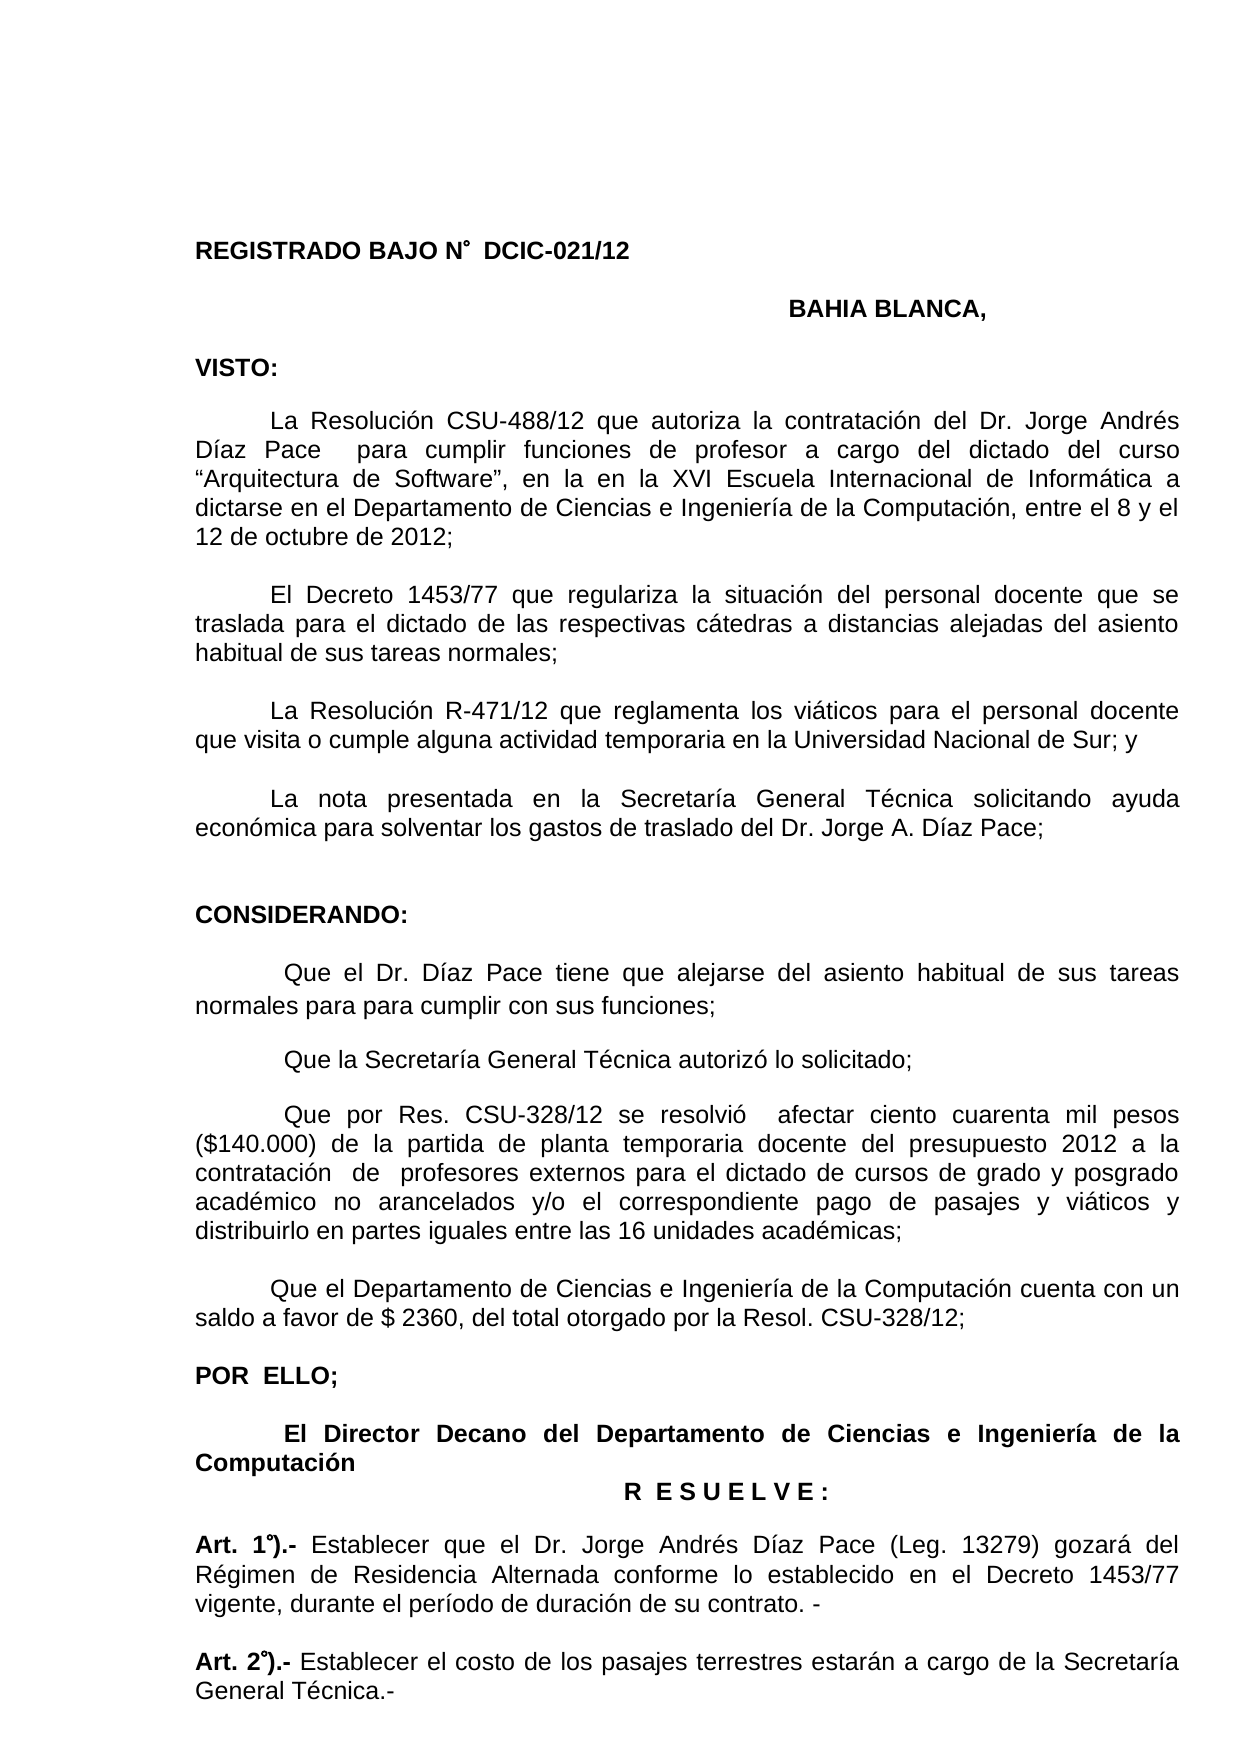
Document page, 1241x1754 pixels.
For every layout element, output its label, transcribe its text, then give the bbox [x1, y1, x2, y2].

text Que la Secretaría General Técnica autorizó lo solicitado; [195, 1045, 1181, 1074]
text La nota presentada en la Secretaría General Técnica solicitando ayuda económica para solventar los gastos de traslado del Dr. Jorge A. Díaz Pace; [195, 783, 1181, 842]
text Que por Res. CSU-328/12 se resolvió afectar ciento cuarenta mil pesos ($140.000) de la partida de planta temporaria docente del presupuesto 2012 a la contratación de profesores externos para el dictado de cursos de grado y posgrado académico no arancelados y/o el correspondiente pago de pasajes y viáticos y distribuirlo en partes iguales entre las 16 unidades académicas; [195, 1099, 1181, 1245]
text Art. 2).- Establecer el costo de los pasajes terrestres estarán a cargo de la Secretaría General Técnica.- [195, 1647, 1181, 1705]
text REGISTRADO BAJO N DCIC-021/12 [195, 236, 1181, 265]
text La Resolución R-471/12 que reglamenta los viáticos para el personal docente que visita o cumple alguna actividad temporaria en la Universidad Nacional de Sur; y [195, 696, 1181, 754]
text El Director Decano del Departamento de Ciencias e Ingeniería de la Computación [195, 1419, 1181, 1477]
text R E S U E L V E : [195, 1477, 1181, 1506]
text POR ELLO; [195, 1361, 1181, 1390]
text VISTO: [195, 352, 1181, 382]
text Que el Dr. Díaz Pace tiene que alejarse del asiento habitual de sus tareas normales para para cumplir con sus funciones; [195, 958, 1181, 1020]
text BAHIA BLANCA, [195, 294, 1181, 323]
text Que el Departamento de Ciencias e Ingeniería de la Computación cuenta con un saldo a favor de $ 2360, del total otorgado por la Resol. CSU-328/12; [195, 1274, 1181, 1332]
text Art. 1).- Establecer que el Dr. Jorge Andrés Díaz Pace (Leg. 13279) gozará del Régimen de Residencia Alternada conforme lo establecido en el Decreto 1453/77 vigente, durante el período de duración de su contrato. - [195, 1530, 1181, 1618]
text El Decreto 1453/77 que regulariza la situación del personal docente que se traslada para el dictado de las respectivas cátedras a distancias alejadas del asiento habitual de sus tareas normales; [195, 580, 1181, 667]
text La Resolución CSU-488/12 que autoriza la contratación del Dr. Jorge Andrés Díaz Pace para cumplir funciones de profesor a cargo del dictado del curso “Arquitectura de Software”, en la en la XVI Escuela Internacional de Informática a dictarse en el Departamento de Ciencias e Ingeniería de la Computación, entre el 8 y el 12 de octubre de 2012; [195, 406, 1181, 551]
text CONSIDERANDO: [195, 900, 1181, 929]
